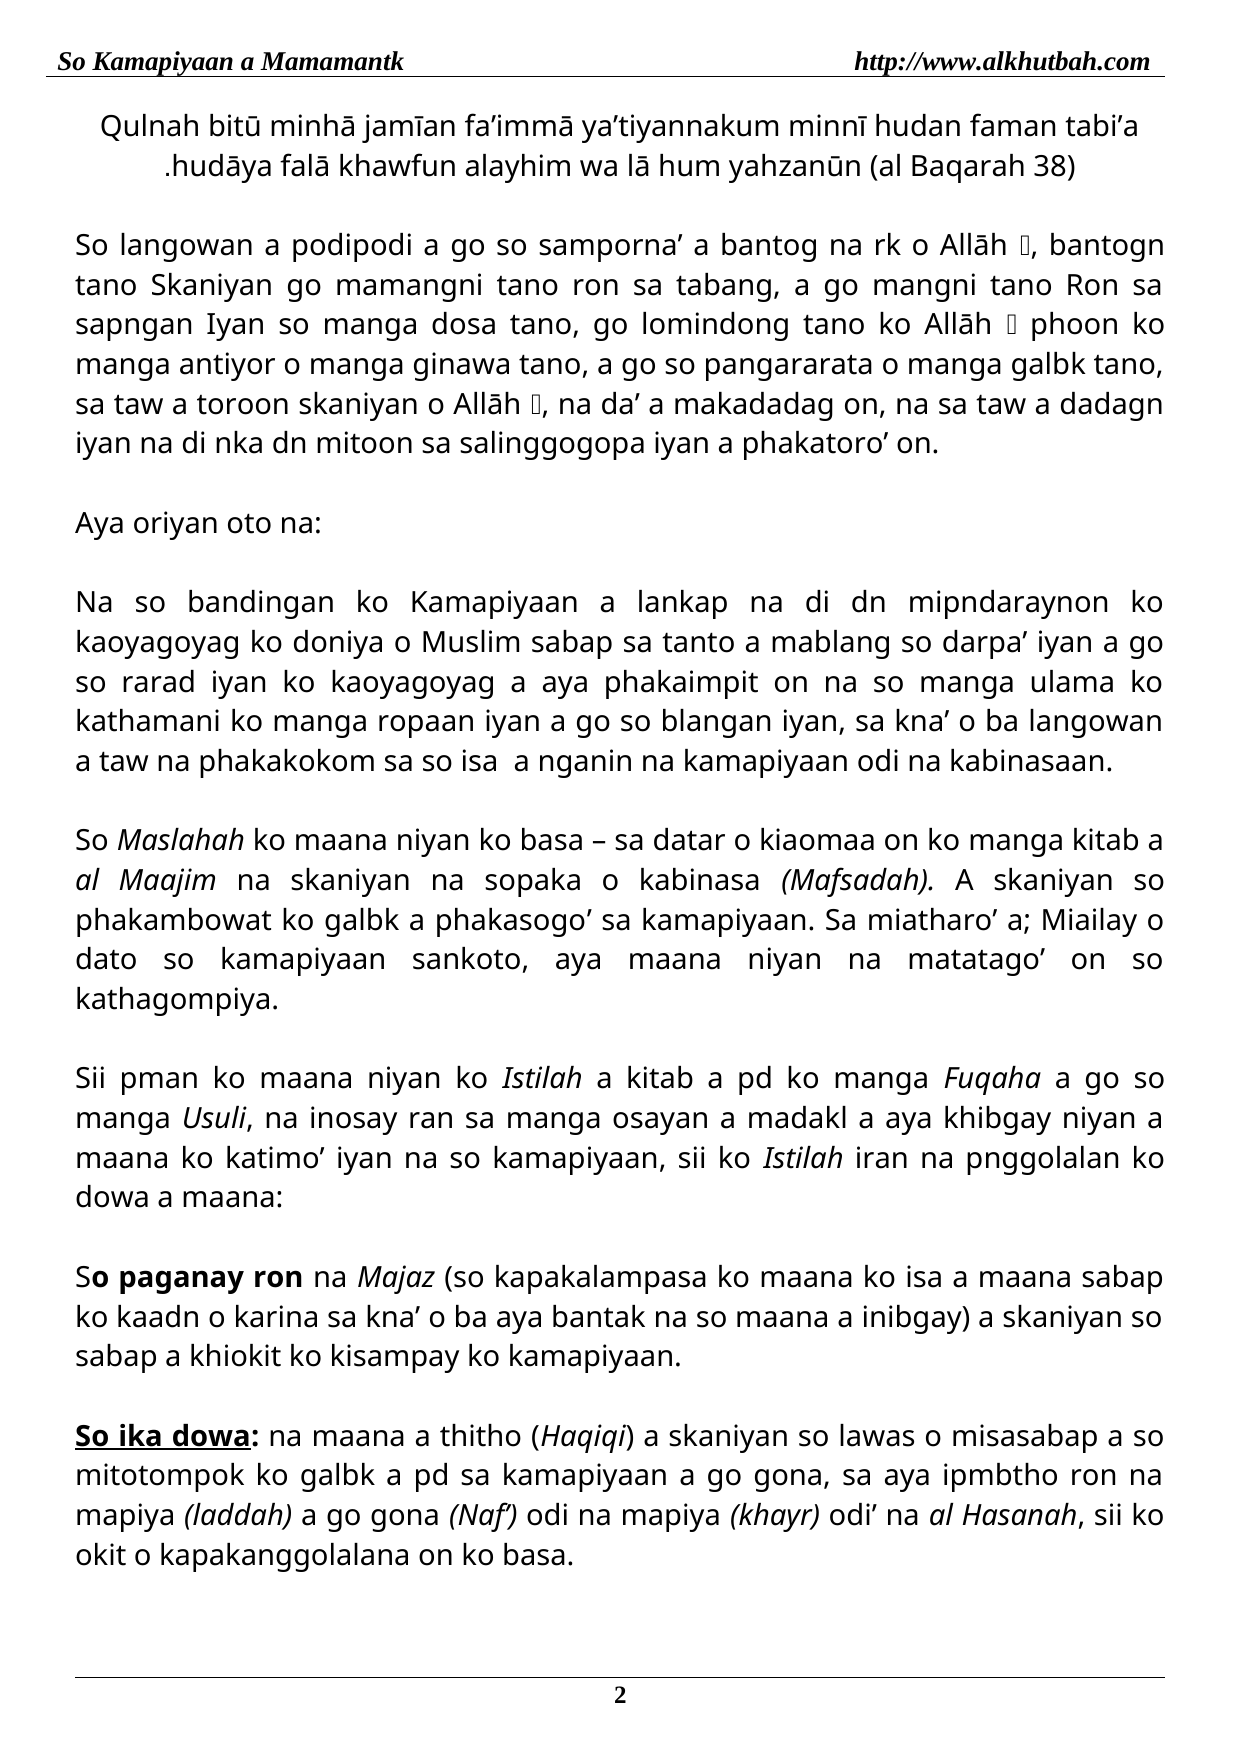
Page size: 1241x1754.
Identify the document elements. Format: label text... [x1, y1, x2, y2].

text So langowan a podipodi a go so samporna’ a bantog na rk o Allāh , bantogn tano Skaniyan go mamangni tano ron sa tabang, a go mangni tano Ron sa sapngan Iyan so manga dosa tano, go lomindong tano ko Allāh phoon ko manga antiyor o manga ginawa tano, a go so pangararata o manga galbk tano, sa taw a toroon skaniyan o Allāh , na da’ a makadadag on, na sa taw a dadagn iyan na di nka dn mitoon sa salinggogopa iyan a phakatoro’ on. [75, 224, 1165, 462]
text So paganay ron na Majaz (so kapakalampasa ko maana ko isa a maana sabap ko kaadn o karina sa kna’ o ba aya bantak na so maana a inibgay) a skaniyan so sabap a khiokit ko kisampay ko kamapiyaan. [75, 1256, 1165, 1375]
text Sii pman ko maana niyan ko Istilah a kitab a pd ko manga Fuqaha a go so manga Usuli, na inosay ran sa manga osayan a madakl a aya khibgay niyan a maana ko katimo’ iyan na so kamapiyaan, sii ko Istilah iran na pnggolalan ko dowa a maana: [75, 1058, 1165, 1216]
text So Maslahah ko maana niyan ko basa – sa datar o kiaomaa on ko manga kitab a al Maajim na skaniyan na sopaka o kabinasa (Mafsadah). A skaniyan so phakambowat ko galbk a phakasogo’ sa kamapiyaan. Sa miatharo’ a; Miailay o dato so kamapiyaan sankoto, aya maana niyan na matatago’ on so kathagompiya. [75, 819, 1165, 1018]
text Na so bandingan ko Kamapiyaan a lankap na di dn mipndaraynon ko kaoyagoyag ko doniya o Muslim sabap sa tanto a mablang so darpa’ iyan a go so rarad iyan ko kaoyagoyag a aya phakaimpit on na so manga ulama ko kathamani ko manga ropaan iyan a go so blangan iyan, sa kna’ o ba langowan a taw na phakakokom sa so isa a nganin na kamapiyaan odi na kabinasaan. [75, 581, 1165, 780]
text Aya oriyan oto na: [75, 502, 1165, 542]
text Qulnah bitū minhā jamīan fa’immā ya’tiyannakum minnī hudan faman tabi’a hudāya falā khawfun alayhim wa lā hum yahzanūn (al Baqarah 38). [75, 105, 1165, 184]
text So ika dowa: na maana a thitho (Haqiqi) a skaniyan so lawas o misasabap a so mitotompok ko galbk a pd sa kamapiyaan a go gona, sa aya ipmbtho ron na mapiya (laddah) a go gona (Naf’) odi na mapiya (khayr) odi’ na al Hasanah, sii ko okit o kapakanggolalana on ko basa. [75, 1415, 1165, 1574]
